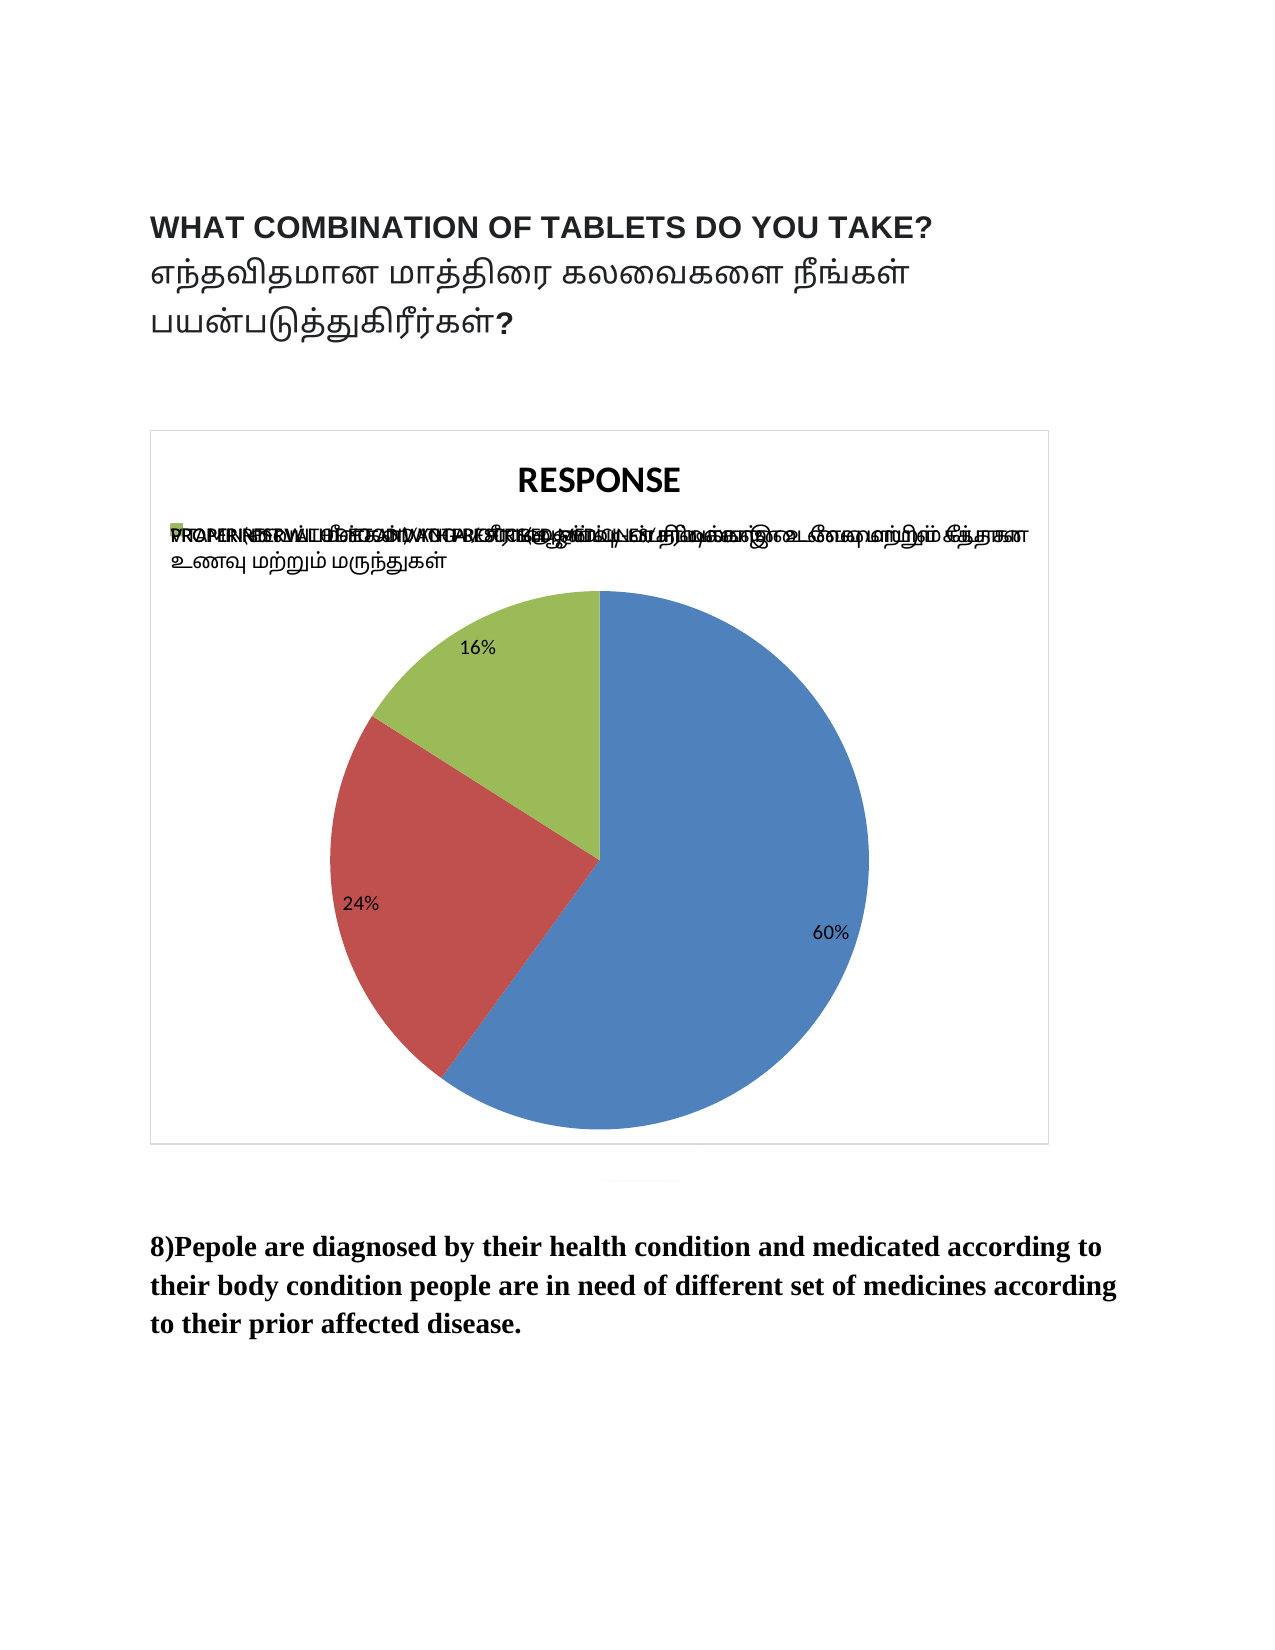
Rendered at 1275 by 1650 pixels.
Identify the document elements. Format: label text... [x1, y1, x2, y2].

text 8)Pepole are diagnosed by their health condition and medicated according to their body condition people are in need of different set of medicines according to their prior affected disease. [150, 1229, 1125, 1340]
text WHAT COMBINATION OF TABLETS DO YOU TAKE?எந்தவிதமான மாத்திரை கலவைகளை நீங்கள் பயன்படுத்துகிரீர்கள்? [150, 209, 1125, 343]
